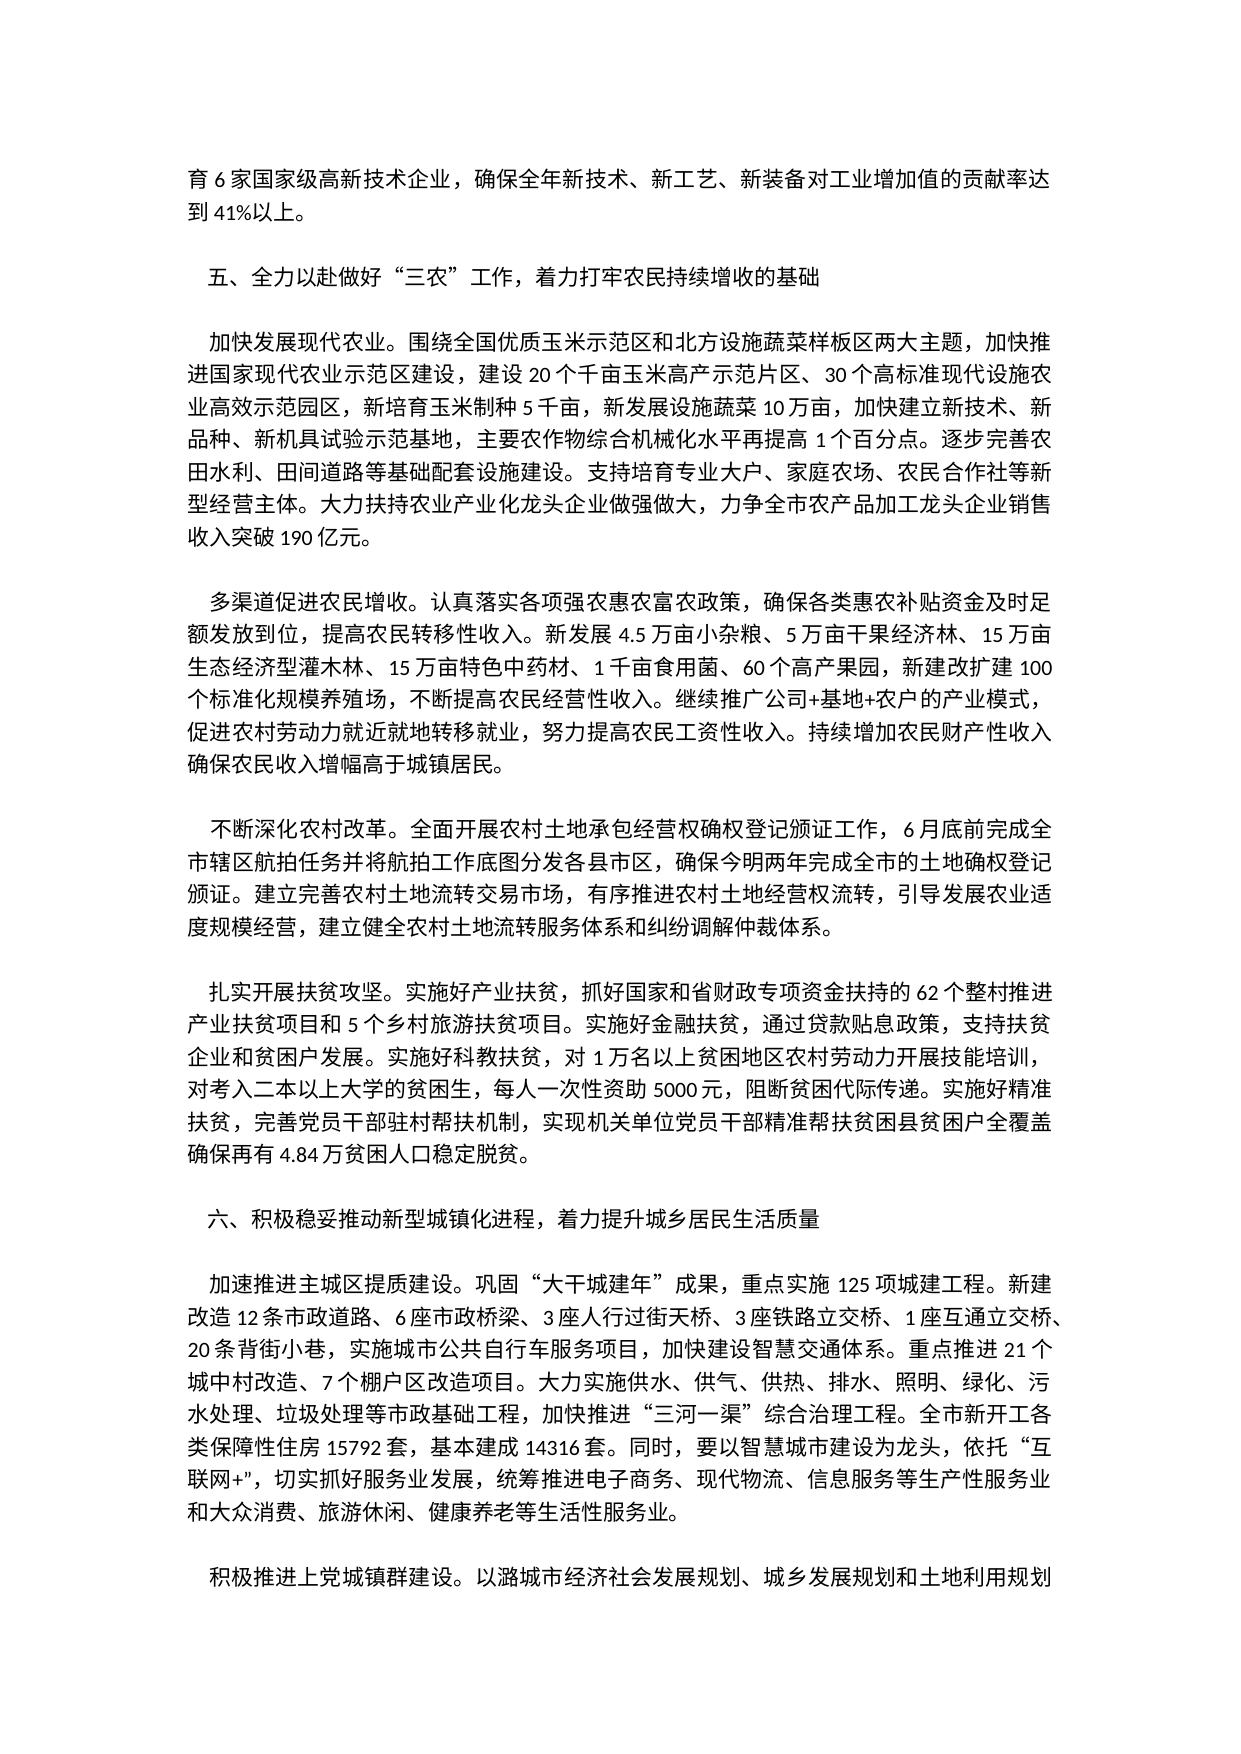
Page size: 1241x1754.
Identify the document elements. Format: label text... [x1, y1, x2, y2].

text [187, 1559, 1053, 1592]
text 六、积极稳妥推动新型城镇化进程，着力提升城乡居民生活质量 [187, 1202, 1053, 1234]
text 扎实开展扶贫攻坚。实施好产业扶贫，抓好国家和省财政专项资金扶持的62个整村推进产业扶贫项目和5个乡村旅游扶贫项目。实施好金融扶贫，通过贷款贴息政策，支持扶贫企业和贫困户发展。实施好科教扶贫，对1万名以上贫困地区农村劳动力开展技能培训，对考入二本以上大学的贫困生，每人一次性资助5000元，阻断贫困代际传递。实施好精准扶贫，完善党员干部驻村帮扶机制，实现机关单位党员干部精准帮扶贫困县贫困户全覆盖。确保再有4.84万贫困人口稳定脱贫。 [187, 974, 1053, 1169]
text 加速推进主城区提质建设。巩固“大干城建年”成果，重点实施125项城建工程。新建改造12条市政道路、6座市政桥梁、3座人行过街天桥、3座铁路立交桥、1座互通立交桥、20条背街小巷，实施城市公共自行车服务项目，加快建设智慧交通体系。重点推进21个城中村改造、7个棚户区改造项目。大力实施供水、供气、供热、排水、照明、绿化、污水处理、垃圾处理等市政基础工程，加快推进“三河一渠”综合治理工程。全市新开工各类保障性住房15792套，基本建成14316套。同时，要以智慧城市建设为龙头，依托“互联网+”，切实抓好服务业发展，统筹推进电子商务、现代物流、信息服务等生产性服务业和大众消费、旅游休闲、健康养老等生活性服务业。 [187, 1267, 1053, 1527]
text 多渠道促进农民增收。认真落实各项强农惠农富农政策，确保各类惠农补贴资金及时足额发放到位，提高农民转移性收入。新发展4.5万亩小杂粮、5万亩干果经济林、15万亩生态经济型灌木林、15万亩特色中药材、1千亩食用菌、60个高产果园，新建改扩建100个标准化规模养殖场，不断提高农民经营性收入。继续推广公司+基地+农户的产业模式，促进农村劳动力就近就地转移就业，努力提高农民工资性收入。持续增加农民财产性收入，确保农民收入增幅高于城镇居民。 [187, 584, 1053, 779]
text 加快发展现代农业。围绕全国优质玉米示范区和北方设施蔬菜样板区两大主题，加快推进国家现代农业示范区建设，建设20个千亩玉米高产示范片区、30个高标准现代设施农业高效示范园区，新培育玉米制种5千亩，新发展设施蔬菜10万亩，加快建立新技术、新品种、新机具试验示范基地，主要农作物综合机械化水平再提高1个百分点。逐步完善农田水利、田间道路等基础配套设施建设。支持培育专业大户、家庭农场、农民合作社等新型经营主体。大力扶持农业产业化龙头企业做强做大，力争全市农产品加工龙头企业销售收入突破190亿元。 [187, 324, 1053, 552]
text 五、全力以赴做好“三农”工作，着力打牢农民持续增收的基础 [187, 259, 1053, 292]
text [187, 162, 1053, 227]
text 不断深化农村改革。全面开展农村土地承包经营权确权登记颁证工作，6月底前完成全市辖区航拍任务并将航拍工作底图分发各县市区，确保今明两年完成全市的土地确权登记颁证。建立完善农村土地流转交易市场，有序推进农村土地经营权流转，引导发展农业适度规模经营，建立健全农村土地流转服务体系和纠纷调解仲裁体系。 [187, 812, 1053, 942]
